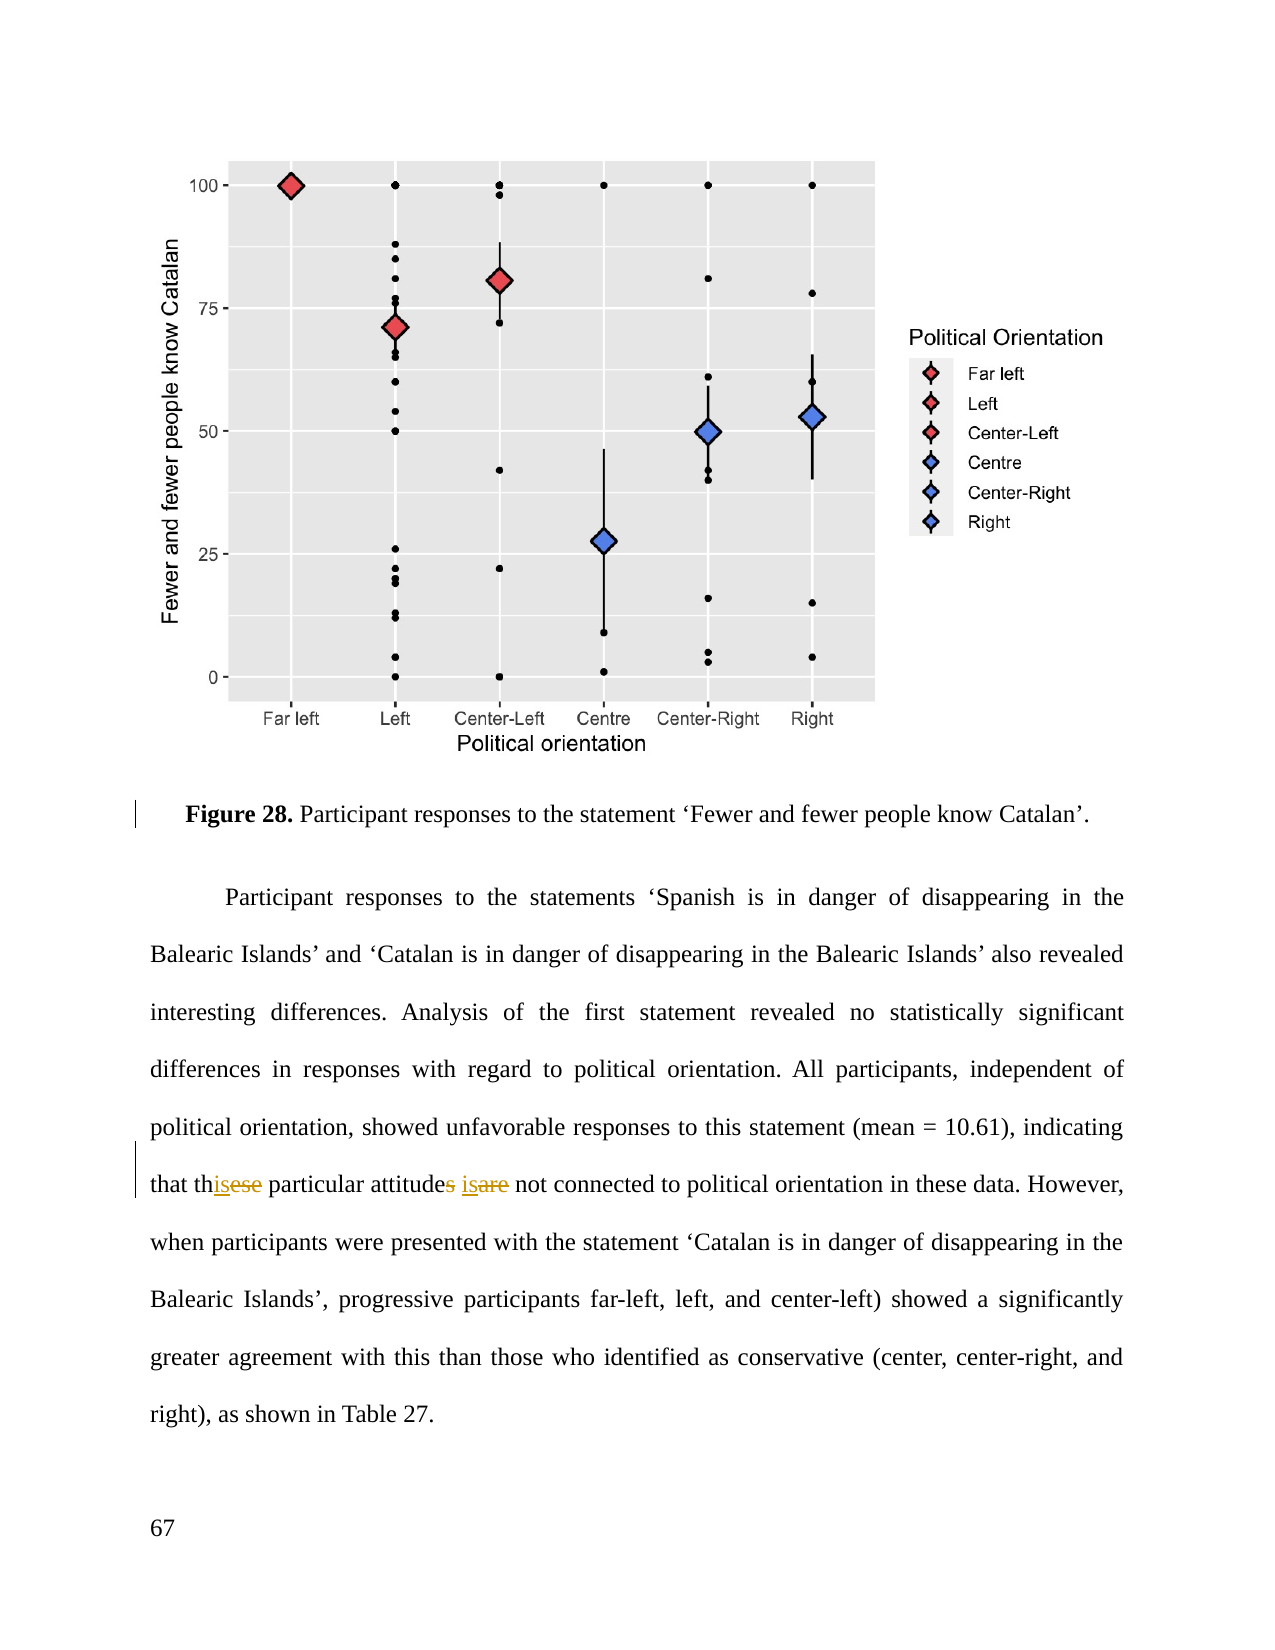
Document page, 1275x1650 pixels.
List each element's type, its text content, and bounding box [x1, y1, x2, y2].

text Participant responses to the statements ‘Spanish is in danger of disappearing in the Balearic Islands’ and ‘Catalan is in danger of disappearing in the Balearic Islands’ also revealed interesting differences. Analysis of the first statement revealed no statistically significant differences in responses with regard to political orientation. All participants, independent of political orientation, showed unfavorable responses to this statement (mean = 10.61), indicating that th particular attitude not connected to political orientation in these data. However, when participants were presented with the statement ‘Catalan is in danger of disappearing in the Balearic Islands’, progressive participants far-left, left, and center-left) showed a significantly greater agreement with this than those who identified as conservative (center, center-right, and right), as shown in Table 27. [150, 882, 1125, 1428]
picture [150, 150, 1125, 766]
text Figure 28. Participant responses to the statement ‘Fewer and fewer people know Catalan’. [150, 799, 1125, 828]
